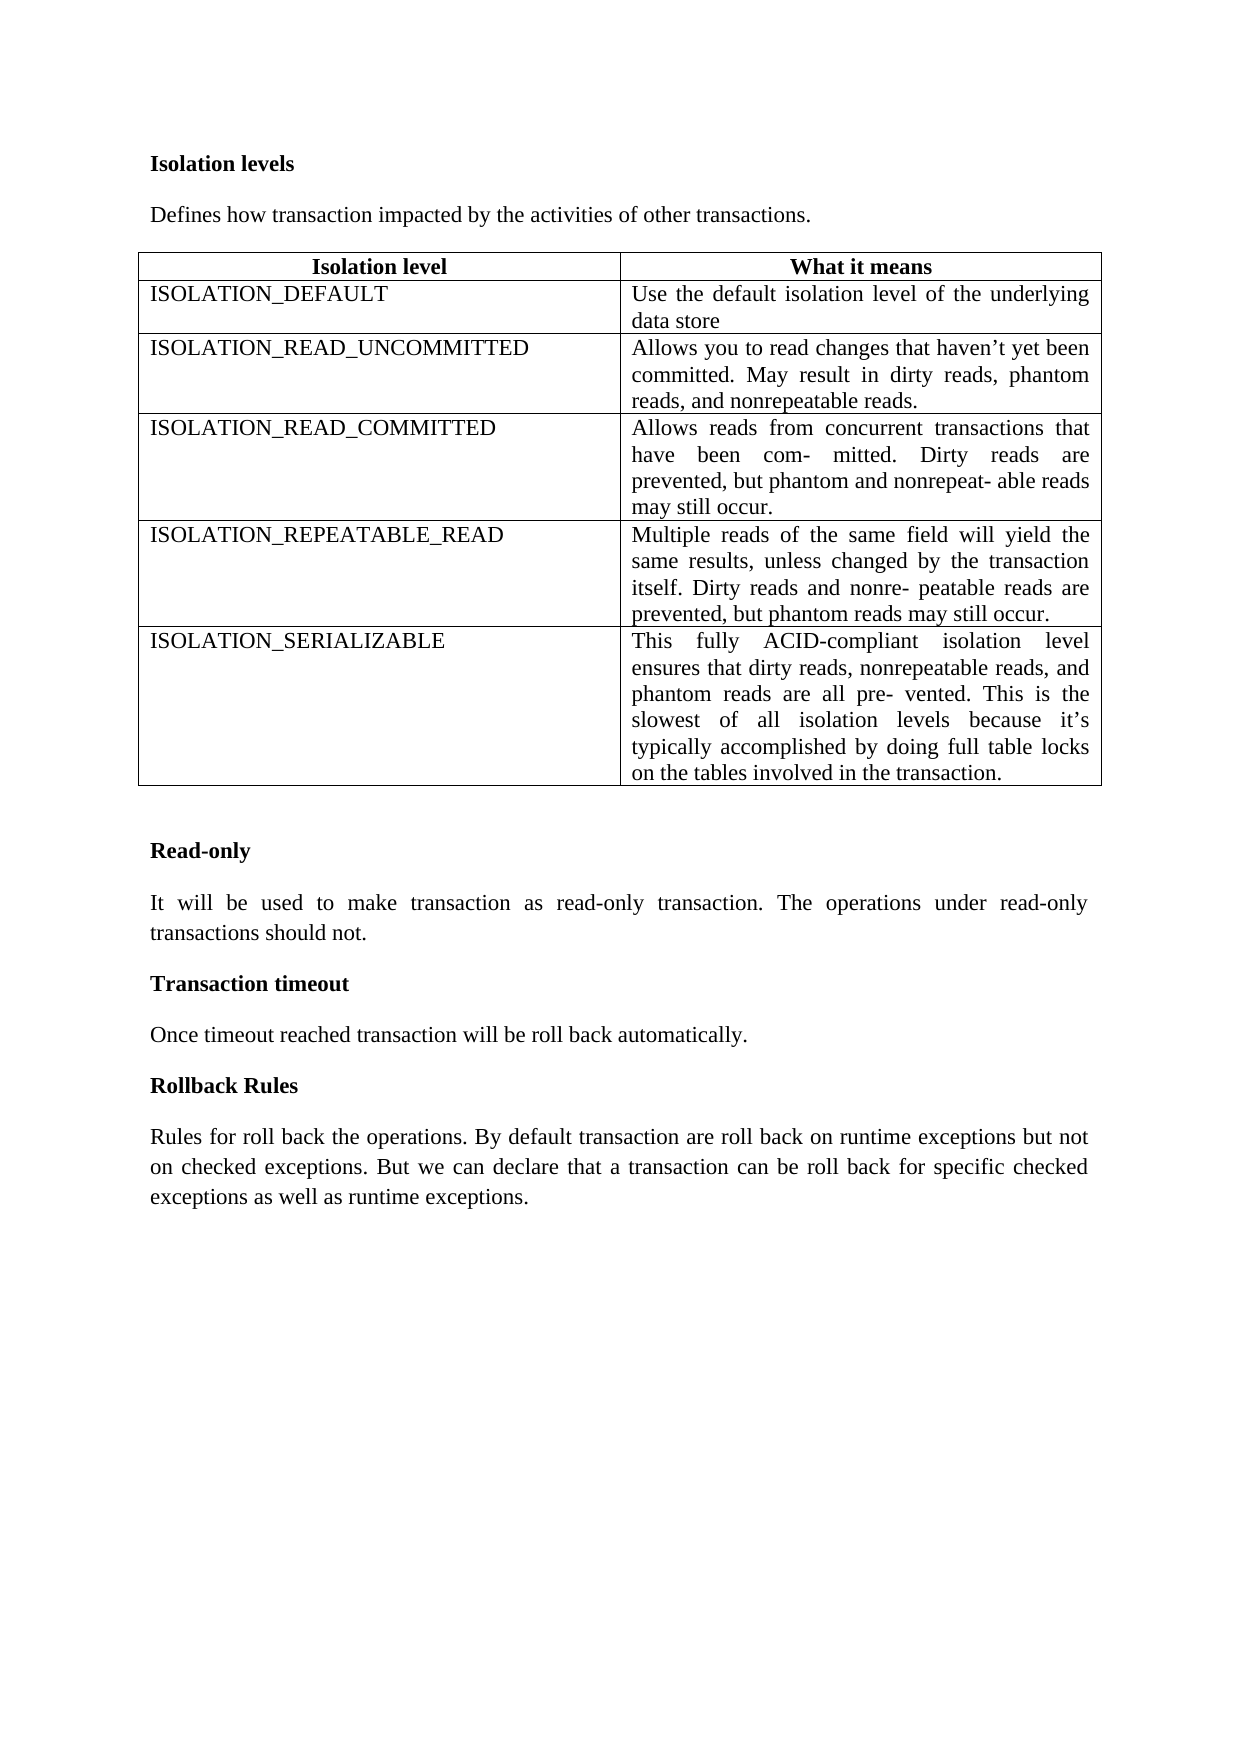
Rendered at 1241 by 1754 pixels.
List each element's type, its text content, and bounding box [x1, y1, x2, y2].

table_cell Allows you to read changes that haven’t yet been committed. May result in dirty reads, phantom reads, and nonrepeatable reads. [621, 334, 1101, 413]
table_header What it means [621, 253, 1101, 279]
table_cell ISOLATION_REPEATABLE_READ [139, 521, 620, 626]
text Once timeout reached transaction will be roll back automatically. [150, 1021, 1090, 1047]
text Rollback Rules [150, 1072, 1090, 1098]
table_cell This fully ACID-compliant isolation level ensures that dirty reads, nonrepeatable reads, and phantom reads are all pre- vented. This is the slowest of all isolation levels because it’s typically accomplished by doing full table locks on the tables involved in the transaction. [621, 627, 1101, 785]
table_cell Multiple reads of the same field will yield the same results, unless changed by the transaction itself. Dirty reads and nonre- peatable reads are prevented, but phantom reads may still occur. [621, 521, 1101, 626]
text Transaction timeout [150, 970, 1090, 996]
text It will be used to make transaction as read-only transaction. The operations under read-only transactions should not. [150, 888, 1090, 945]
table_cell ISOLATION_SERIALIZABLE [139, 627, 620, 785]
text Read-only [150, 837, 1090, 864]
table_cell Allows reads from concurrent transactions that have been com- mitted. Dirty reads are prevented, but phantom and nonrepeat- able reads may still occur. [621, 414, 1101, 520]
text Rules for roll back the operations. By default transaction are roll back on runtime exceptions but not on checked exceptions. But we can declare that a transaction can be roll back for specific checked exceptions as well as runtime exceptions. [150, 1123, 1090, 1210]
table_cell ISOLATION_DEFAULT [139, 281, 620, 333]
text Defines how transaction impacted by the activities of other transactions. [150, 201, 1090, 227]
text Isolation levels [150, 150, 1090, 176]
table_header Isolation level [139, 253, 620, 279]
table_cell ISOLATION_READ_UNCOMMITTED [139, 334, 620, 413]
table_cell ISOLATION_READ_COMMITTED [139, 414, 620, 520]
table_cell Use the default isolation level of the underlying data store [621, 281, 1101, 333]
